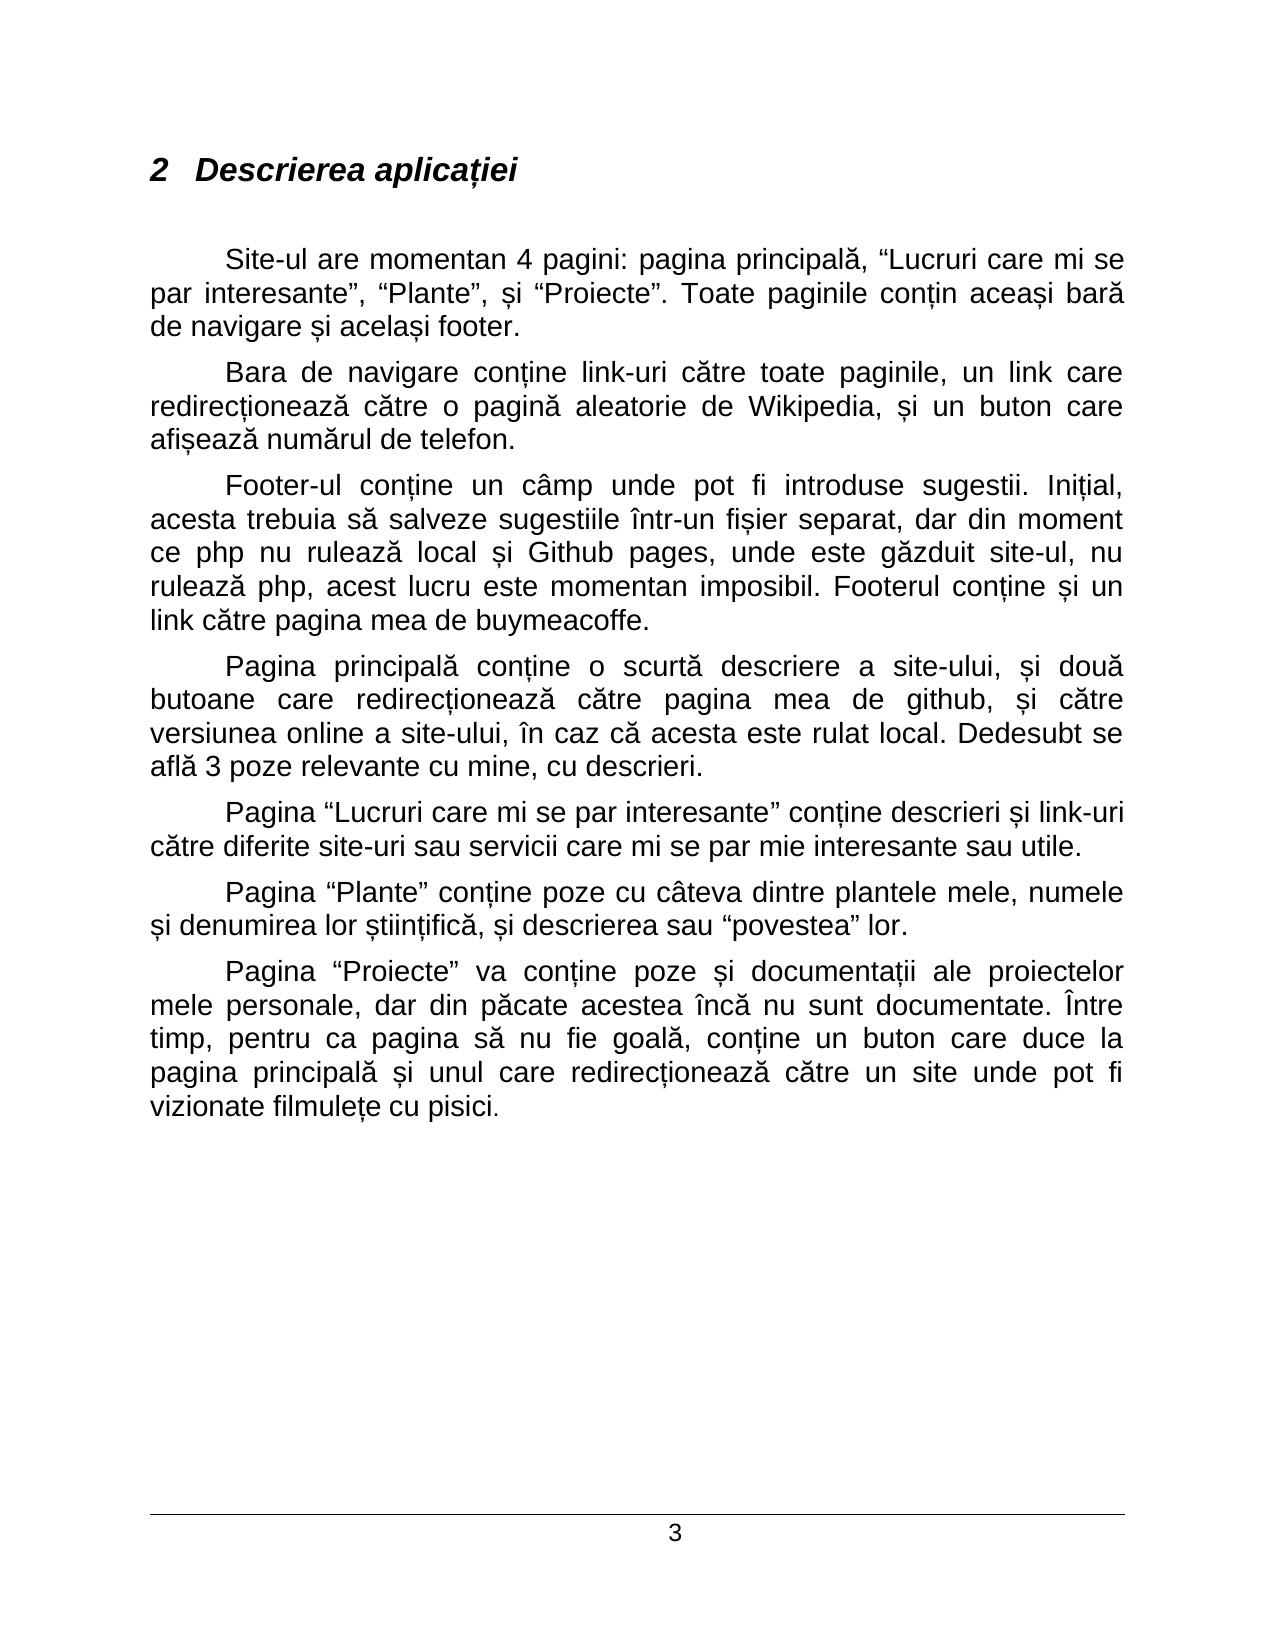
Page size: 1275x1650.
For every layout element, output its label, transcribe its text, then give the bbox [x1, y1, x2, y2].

subtitle Descrierea aplicației [150, 150, 1125, 188]
text Footer-ul conține un câmp unde pot fi introduse sugestii. Inițial, acesta trebuia să salveze sugestiile într-un fișier separat, dar din moment ce php nu rulează local și Github pages, unde este găzduit site-ul, nu rulează php, acest lucru este momentan imposibil. Footerul conține și un link către pagina mea de buymeacoffe. [150, 468, 1125, 636]
text Site-ul are momentan 4 pagini: pagina principală, “Lucruri care mi se par interesante”, “Plante”, și “Proiecte”. Toate paginile conțin aceași bară de navigare și același footer. [150, 242, 1125, 343]
text Pagina “Proiecte” va conține poze și documentații ale proiectelor mele personale, dar din păcate acestea încă nu sunt documentate. Între timp, pentru ca pagina să nu fie goală, conține un buton care duce la pagina principală și unul care redirecționează către un site unde pot fi vizionate filmulețe cu pisici. [150, 954, 1125, 1122]
text Bara de navigare conține link-uri către toate paginile, un link care redirecționează către o pagină aleatorie de Wikipedia, și un buton care afișează numărul de telefon. [150, 355, 1125, 456]
text Pagina “Plante” conține poze cu câteva dintre plantele mele, numele și denumirea lor științifică, și descrierea sau “povestea” lor. [150, 875, 1125, 942]
text Pagina “Lucruri care mi se par interesante” conține descrieri și link-uri către diferite site-uri sau servicii care mi se par mie interesante sau utile. [150, 795, 1125, 862]
text Pagina principală conține o scurtă descriere a site-ului, și două butoane care redirecționează către pagina mea de github, și către versiunea online a site-ului, în caz că acesta este rulat local. Dedesubt se află 3 poze relevante cu mine, cu descrieri. [150, 649, 1125, 783]
